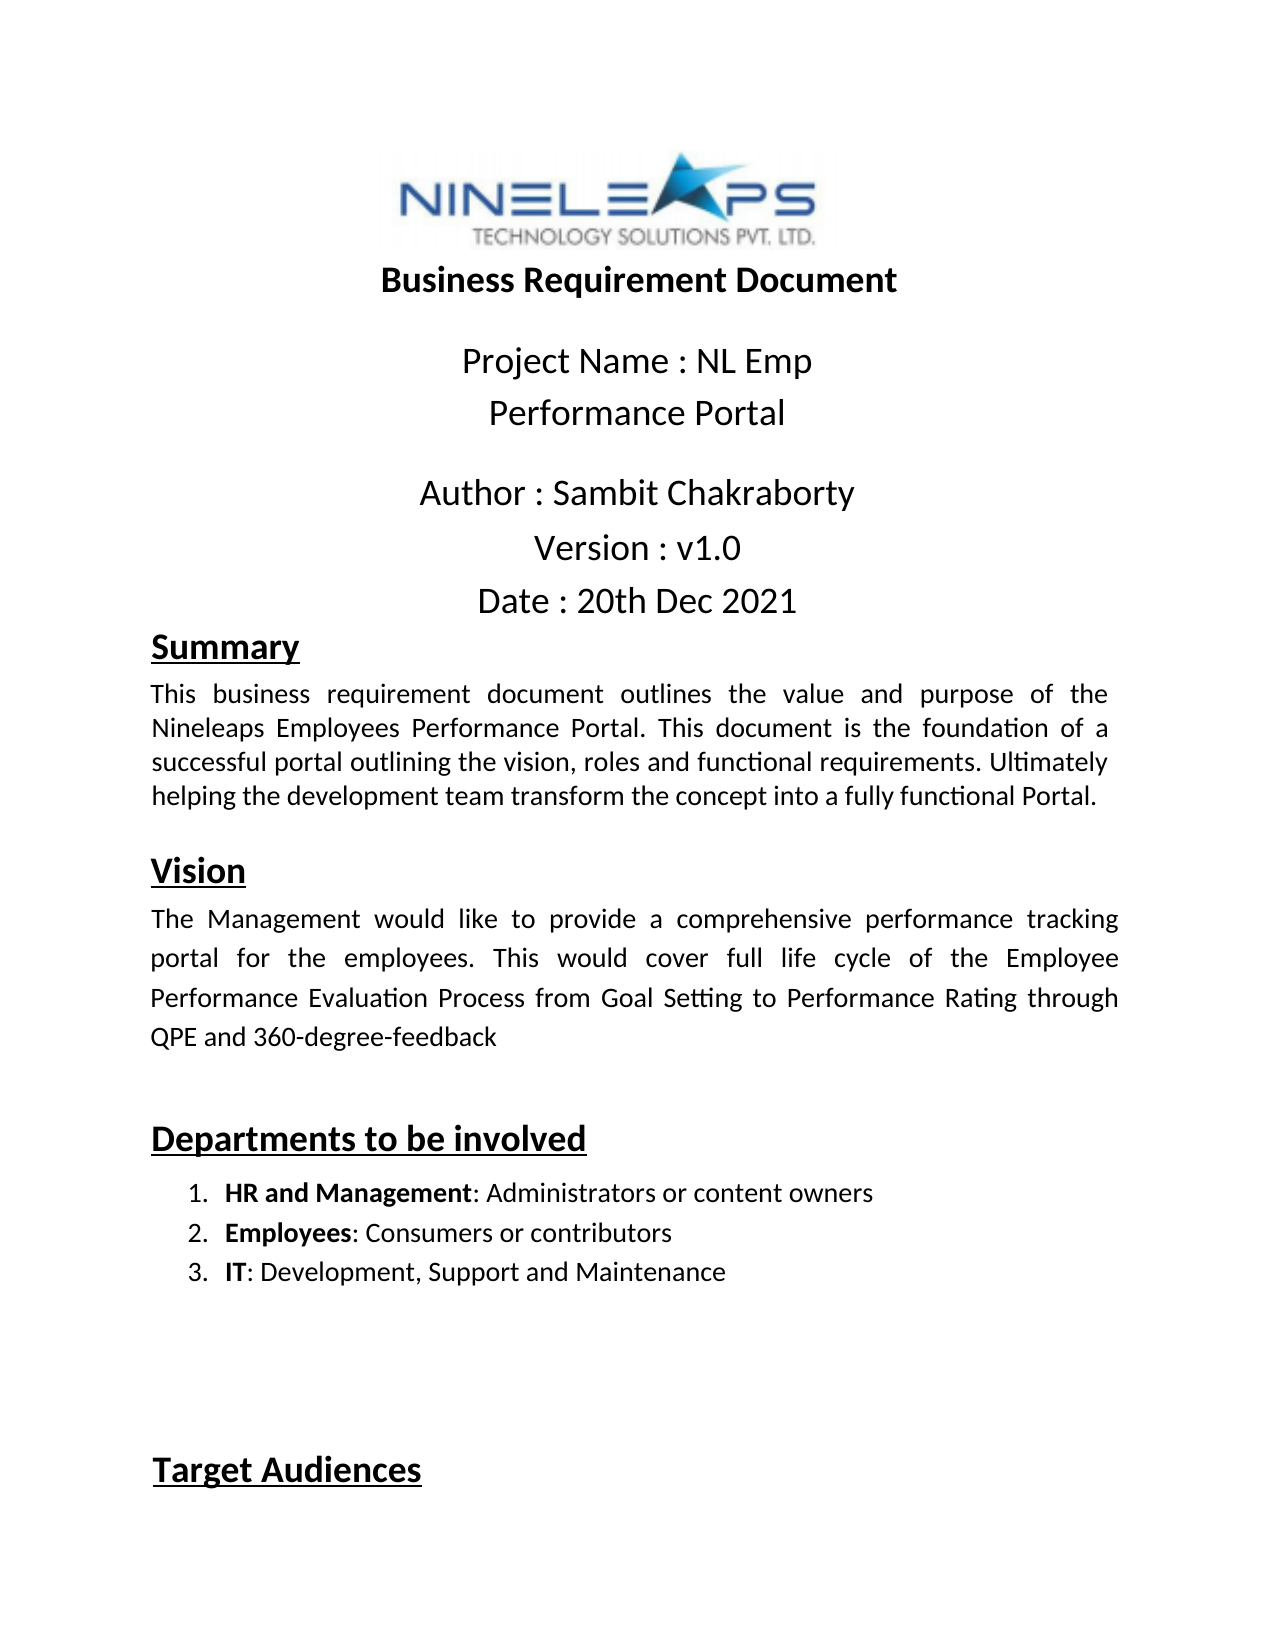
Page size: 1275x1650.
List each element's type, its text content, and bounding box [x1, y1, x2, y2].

text Departments to be involved [150, 1114, 1120, 1160]
text Summary [151, 623, 1125, 669]
picture [378, 150, 839, 250]
list IT: Development, Support and Maintenance [187, 1254, 1120, 1289]
list HR and Management: Administrators or content owners [187, 1176, 1120, 1210]
text Vision [150, 847, 1125, 892]
text The Management would like to provide a comprehensive performance tracking portal for the employees. This would cover full life cycle of the Employee Performance Evaluation Process from Goal Setting to Performance Rating through QPE and 360-degree-feedback [150, 901, 1120, 1053]
text This business requirement document outlines the value and purpose of the Nineleaps Employees Performance Portal. This document is the foundation of a successful portal outlining the vision, roles and functional requirements. Ultimately helping the development team transform the concept into a fully functional Portal. [150, 677, 1109, 812]
text Date : 20th Dec 2021 [150, 577, 1125, 623]
text Author : Sambit Chakraborty [381, 469, 893, 515]
text Target Audiences [152, 1446, 1125, 1491]
list Employees: Consumers or contributors [187, 1215, 1120, 1249]
text Version : v1.0 [150, 524, 1125, 569]
text Project Name : NL Emp Performance Portal [381, 337, 893, 435]
